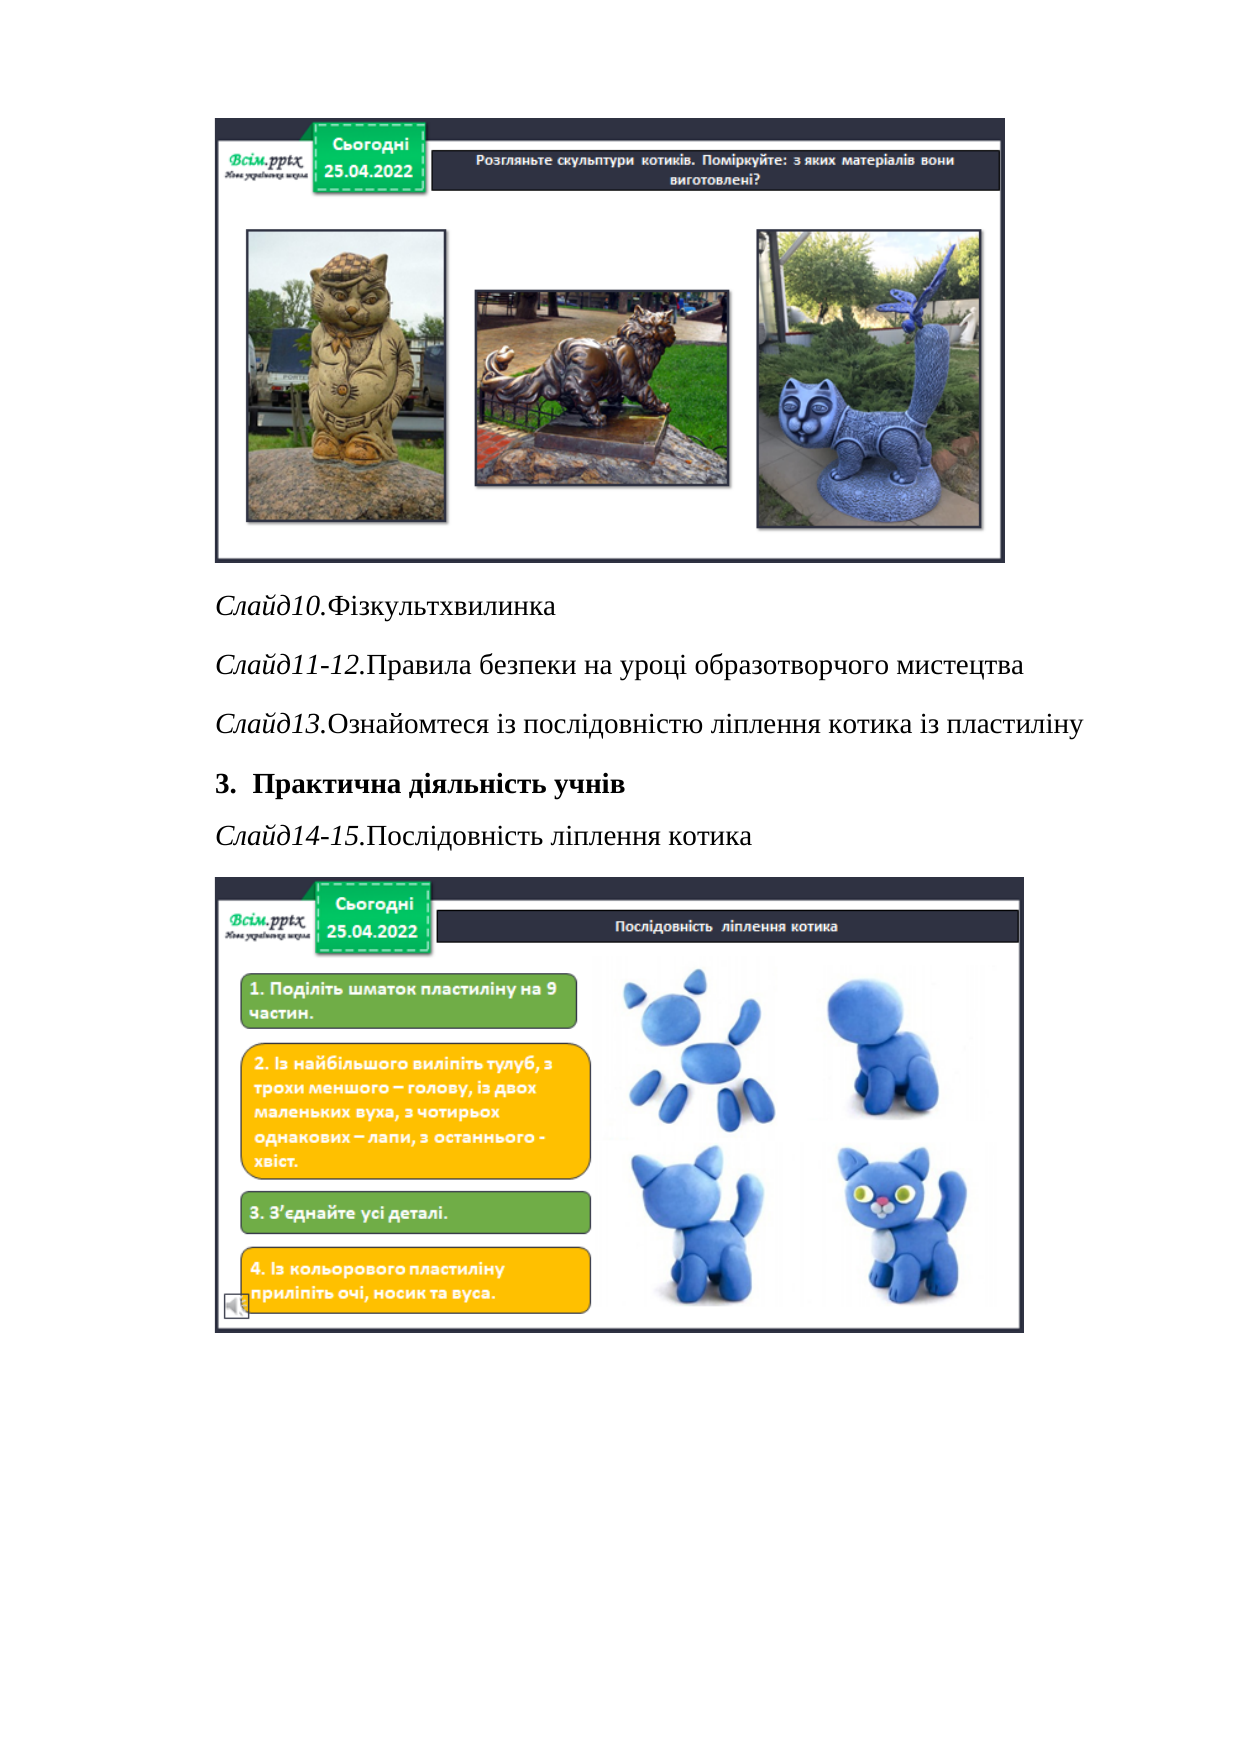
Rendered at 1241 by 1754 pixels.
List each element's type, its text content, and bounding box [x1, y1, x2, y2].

text Слайд11-12.Правила безпеки на уроці образотворчого мистецтва [177, 647, 1152, 681]
text Слайд14-15.Послідовність ліплення котика [177, 818, 1152, 852]
picture [214, 118, 1005, 563]
text Слайд13.Ознайомтеся із послідовністю ліплення котика із пластиліну [177, 707, 1152, 740]
picture [214, 877, 1024, 1333]
list Практична діяльність учнів [215, 766, 1152, 799]
text Слайд10.Фізкультхвилинка [177, 588, 1152, 621]
